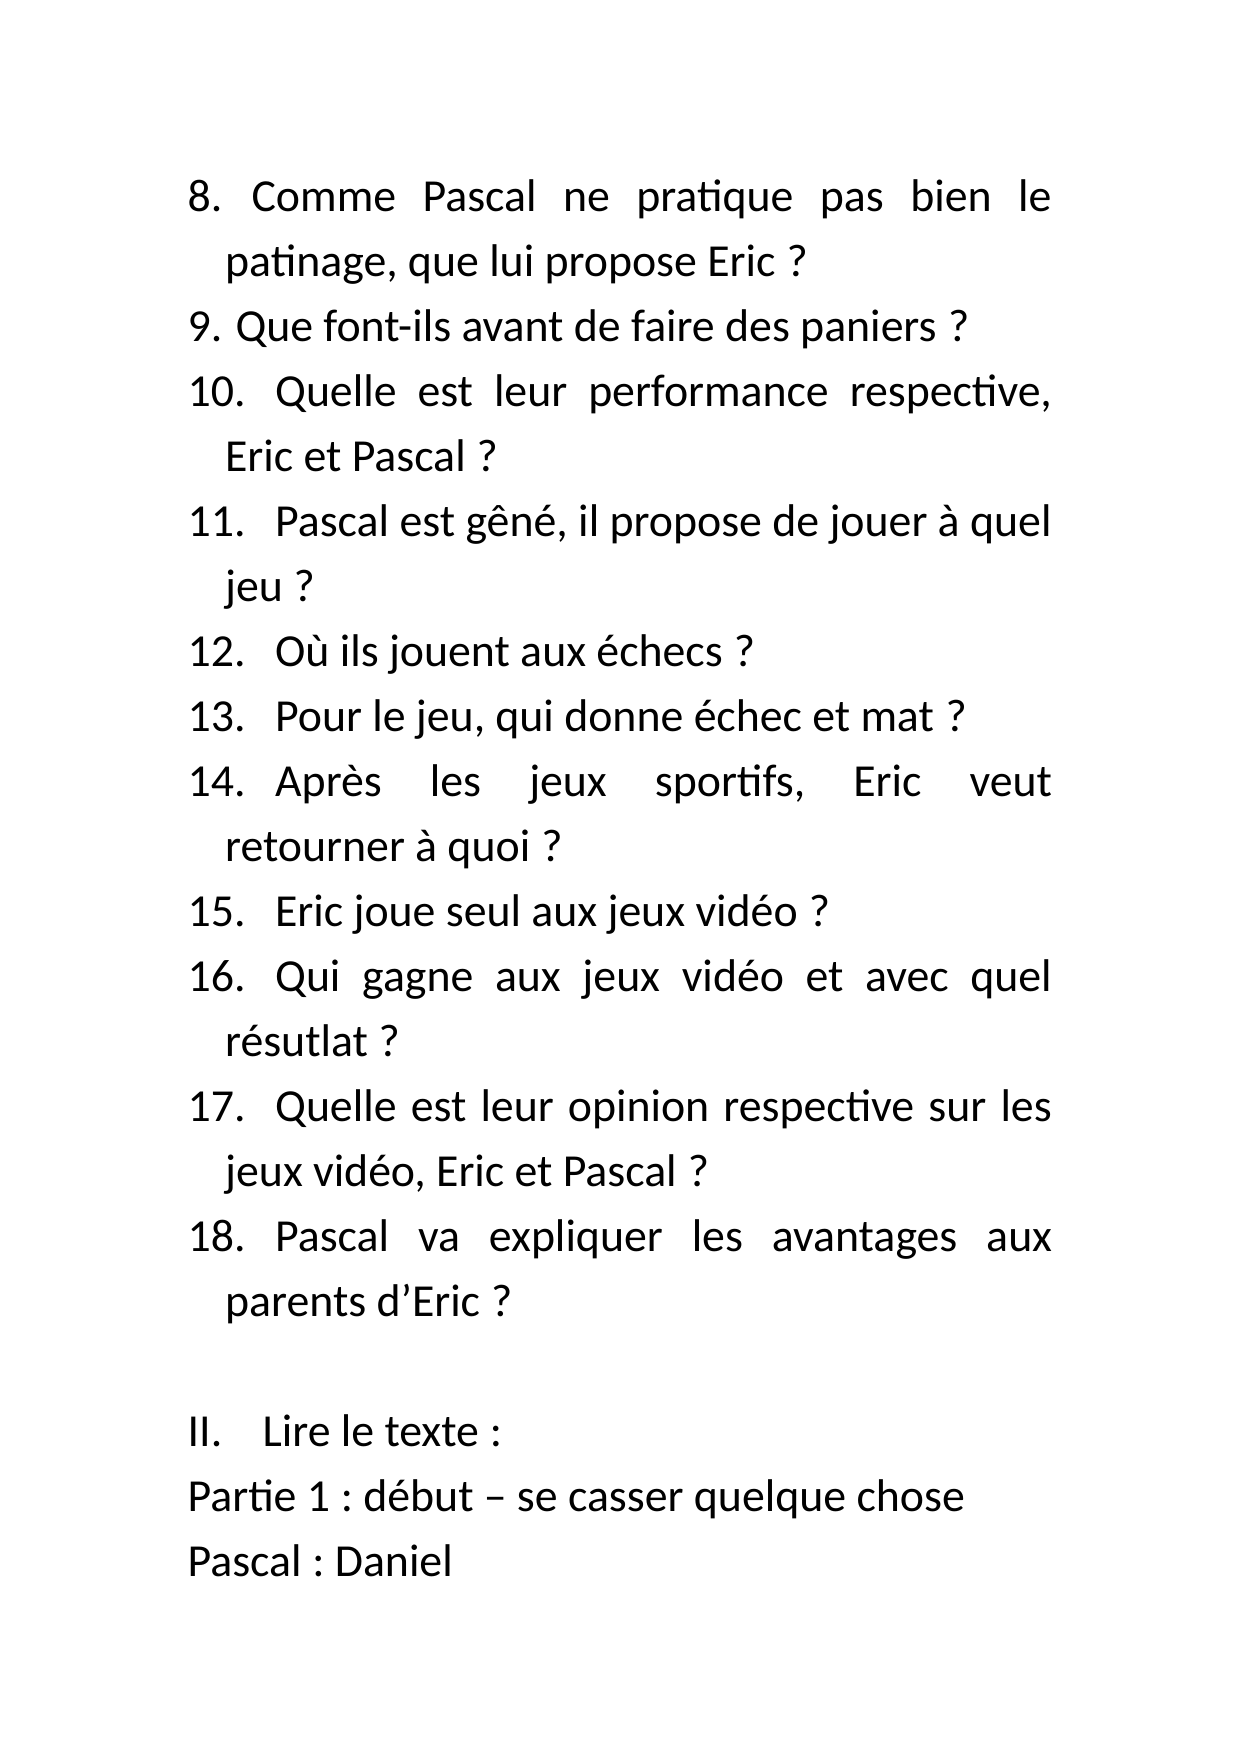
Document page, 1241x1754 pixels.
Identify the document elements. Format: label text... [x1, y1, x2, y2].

list Quelle est leur opinion respective sur les jeux vidéo, Eric et Pascal ? [187, 1072, 1053, 1202]
list Où ils jouent aux échecs ? [187, 617, 1053, 682]
text Partie 1 : début – se casser quelque chose [187, 1462, 1053, 1527]
list Après les jeux sportifs, Eric veut retourner à quoi ? [187, 747, 1053, 877]
list Que font-ils avant de faire des paniers ? [187, 292, 1053, 357]
list Pour le jeu, qui donne échec et mat ? [187, 682, 1053, 747]
list Eric joue seul aux jeux vidéo ? [187, 877, 1053, 942]
list Lire le texte : [187, 1397, 1053, 1462]
list Pascal est gêné, il propose de jouer à quel jeu ? [187, 487, 1053, 617]
list Pascal va expliquer les avantages aux parents d’Eric ? [187, 1202, 1053, 1332]
list Comme Pascal ne pratique pas bien le patinage, que lui propose Eric ? [187, 162, 1053, 292]
list Qui gagne aux jeux vidéo et avec quel résutlat ? [187, 942, 1053, 1072]
text Pascal : Daniel [187, 1527, 1053, 1592]
list Quelle est leur performance respective, Eric et Pascal ? [187, 357, 1053, 487]
